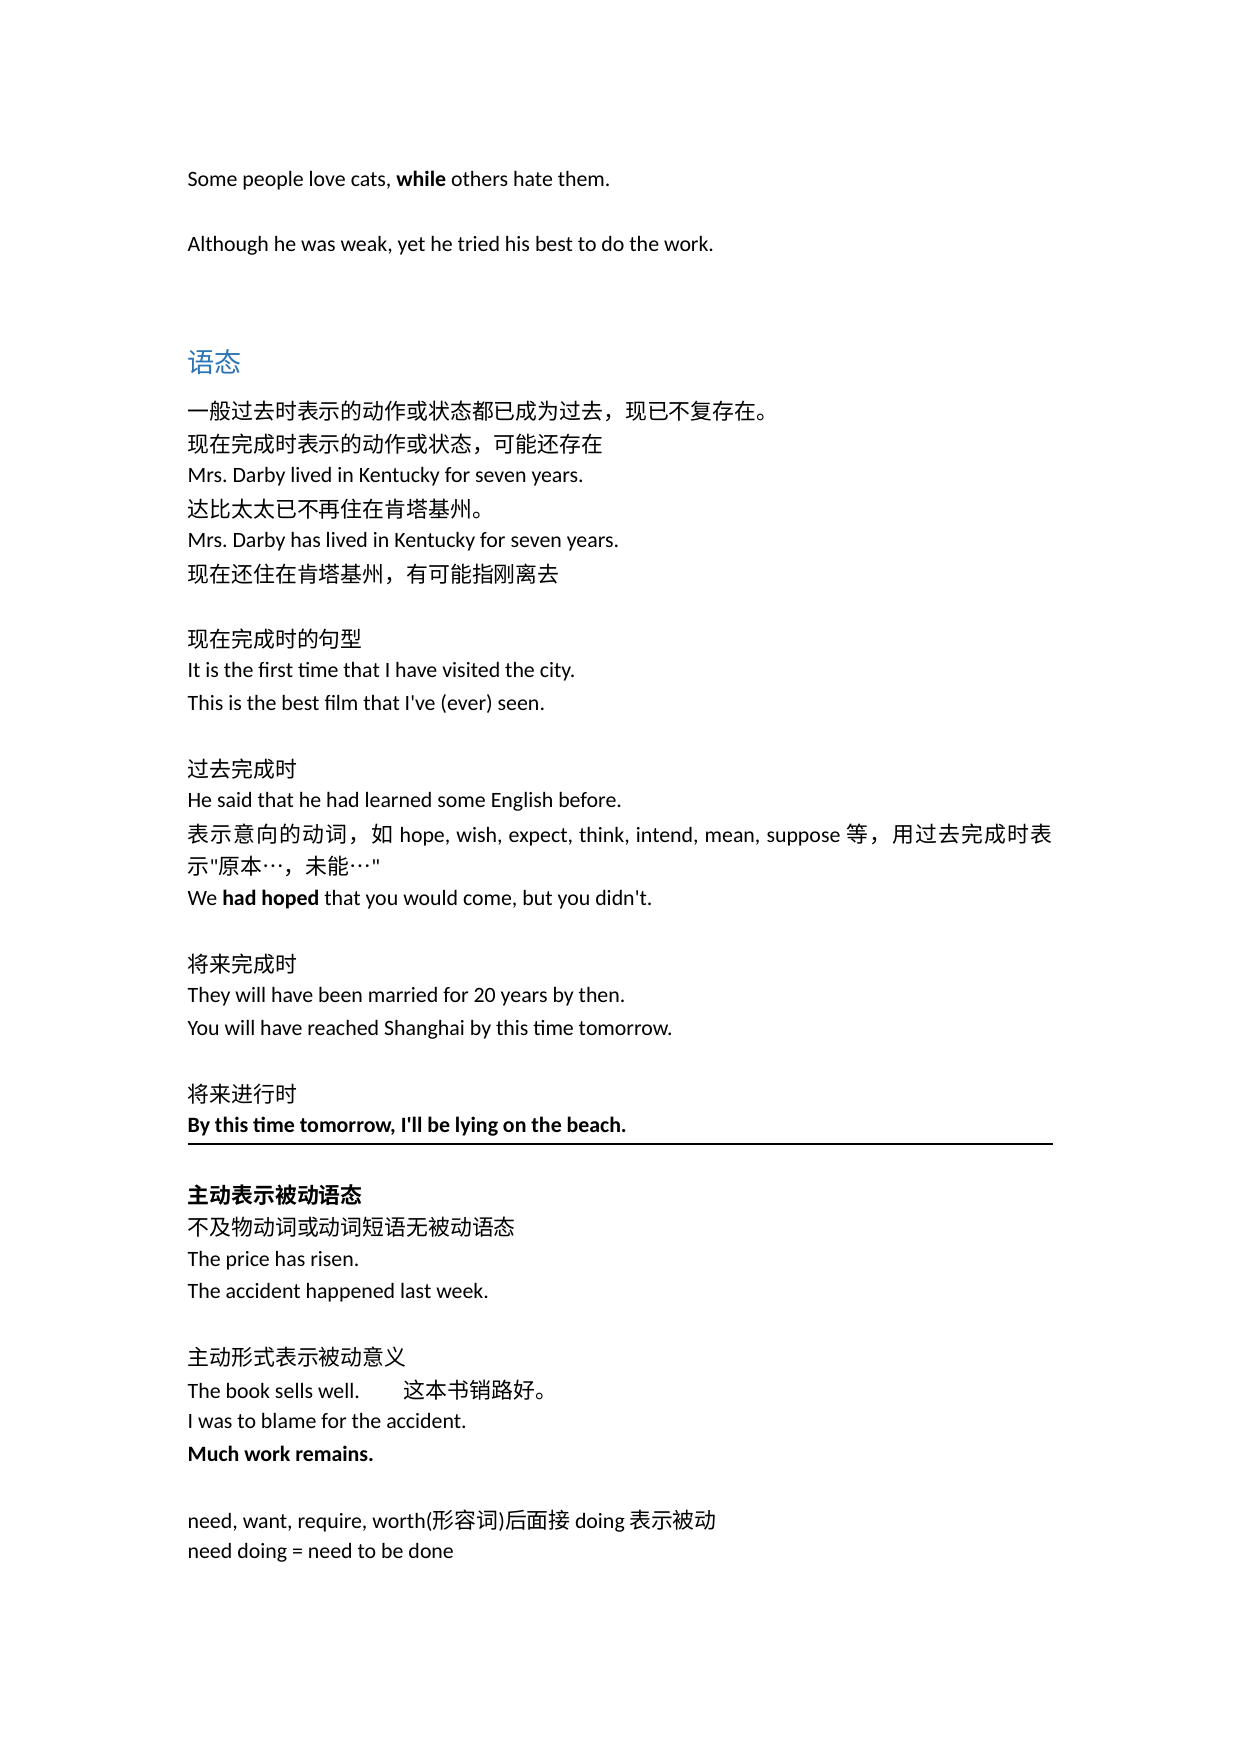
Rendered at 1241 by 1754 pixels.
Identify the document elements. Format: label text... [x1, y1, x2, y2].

text By this time tomorrow, I'll be lying on the beach. [187, 1109, 1053, 1145]
text Much work remains. [187, 1437, 1053, 1470]
text Although he was weak, yet he tried his best to do the work. [187, 227, 1053, 259]
text 达比太太已不再住在肯塔基州。 [187, 491, 1053, 524]
text It is the first time that I have visited the city. [187, 654, 1053, 686]
text 现在还住在肯塔基州，有可能指刚离去 [187, 556, 1053, 589]
text 主动表示被动语态 [187, 1177, 1053, 1210]
text 过去完成时 [187, 751, 1053, 784]
text 不及物动词或动词短语无被动语态 [187, 1210, 1053, 1242]
text He said that he had learned some English before. [187, 784, 1053, 816]
text Mrs. Darby has lived in Kentucky for seven years. [187, 524, 1053, 556]
text We had hoped that you would come, but you didn't. [187, 881, 1053, 914]
text 将来进行时 [187, 1076, 1053, 1109]
text 一般过去时表示的动作或状态都已成为过去，现已不复存在。 [187, 394, 1053, 426]
text I was to blame for the accident. [187, 1405, 1053, 1437]
text Some people love cats, while others hate them. [187, 162, 1053, 194]
text They will have been married for 20 years by then. [187, 979, 1053, 1011]
text 现在完成时表示的动作或状态，可能还存在 [187, 426, 1053, 459]
text The book sells well. 这本书销路好。 [187, 1372, 1053, 1405]
text 将来完成时 [187, 946, 1053, 979]
text 现在完成时的句型 [187, 621, 1053, 654]
text Mrs. Darby lived in Kentucky for seven years. [187, 459, 1053, 491]
text 表示意向的动词，如hope, wish, expect, think, intend, mean, suppose等，用过去完成时表示"原本…，未能…" [187, 816, 1053, 881]
text You will have reached Shanghai by this time tomorrow. [187, 1011, 1053, 1044]
text 主动形式表示被动意义 [187, 1340, 1053, 1372]
text This is the best film that I've (ever) seen. [187, 686, 1053, 719]
text The price has risen. [187, 1242, 1053, 1275]
text need, want, require, worth(形容词)后面接doing表示被动 [187, 1502, 1053, 1535]
subtitle 语态 [187, 329, 1053, 394]
text need doing = need to be done [187, 1535, 1053, 1567]
text The accident happened last week. [187, 1275, 1053, 1307]
